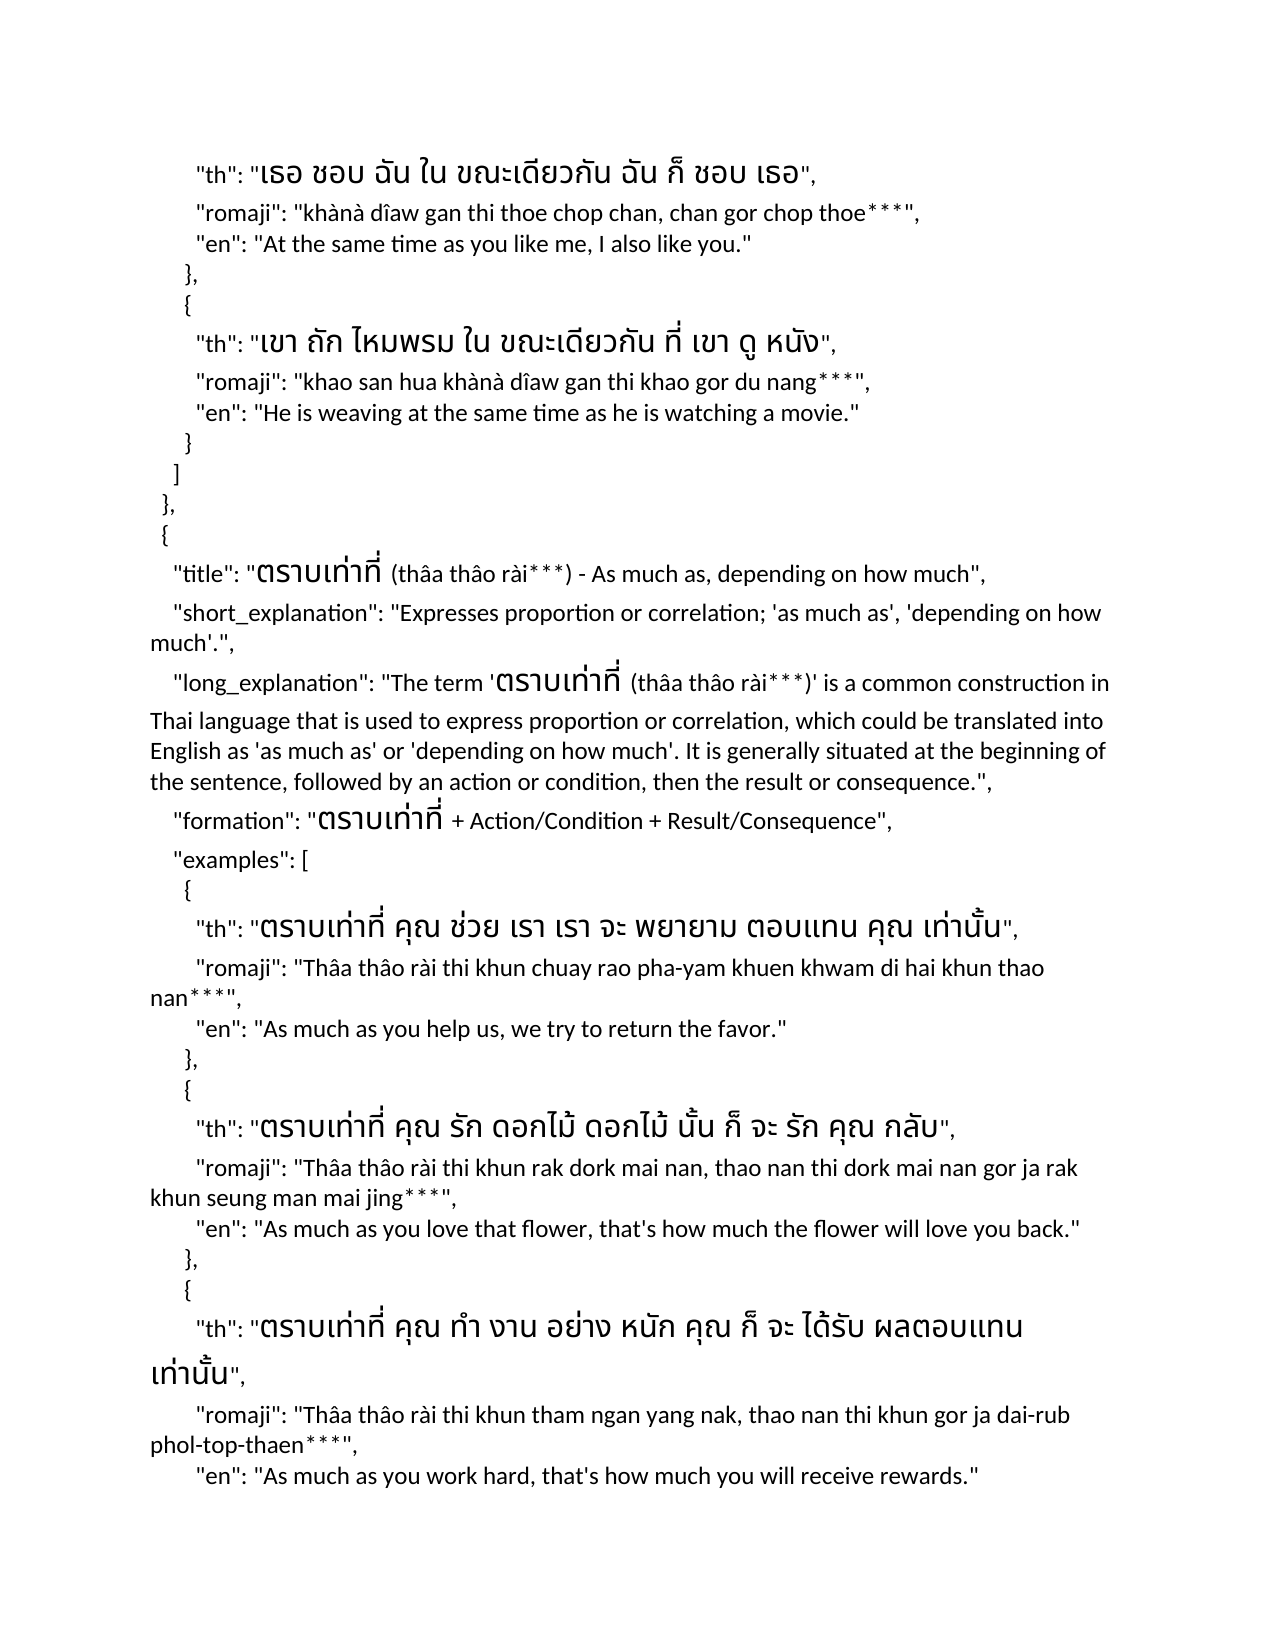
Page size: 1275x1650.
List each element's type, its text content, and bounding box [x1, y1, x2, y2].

text "formation": "ตราบเท่าที่ + Action/Condition + Result/Consequence", [150, 797, 1125, 844]
text { [150, 1274, 1125, 1304]
text "en": "At the same time as you like me, I also like you." [150, 228, 1125, 258]
text "th": "เธอ ชอบ ฉัน ใน ขณะเดียวกัน ฉัน ก็ ชอบ เธอ", [150, 150, 1125, 197]
text "en": "As much as you work hard, that's how much you will receive rewards." [150, 1460, 1125, 1490]
text "romaji": "Thâa thâo rài thi khun chuay rao pha-yam khuen khwam di hai khun thao nan***", [150, 952, 1125, 1013]
text "th": "ตราบเท่าที่ คุณ ทำ งาน อย่าง หนัก คุณ ก็ จะ ได้รับ ผลตอบแทน เท่านั้น", [150, 1304, 1125, 1399]
text "en": "As much as you love that flower, that's how much the flower will love you back." [150, 1213, 1125, 1243]
text }, [150, 1243, 1125, 1274]
text }, [150, 488, 1125, 519]
text { [150, 874, 1125, 905]
text ] [150, 458, 1125, 488]
text "romaji": "khànà dîaw gan thi thoe chop chan, chan gor chop thoe***", [150, 197, 1125, 228]
text { [150, 289, 1125, 319]
text { [150, 519, 1125, 549]
text { [150, 1074, 1125, 1104]
text "short_explanation": "Expresses proportion or correlation; 'as much as', 'depending on how much'.", [150, 597, 1125, 658]
text "en": "He is weaving at the same time as he is watching a movie." [150, 397, 1125, 427]
text }, [150, 1043, 1125, 1074]
text "long_explanation": "The term 'ตราบเท่าที่ (thâa thâo rài***)' is a common construction in Thai language that is used to express proportion or correlation, which could be translated into English as 'as much as' or 'depending on how much'. It is generally situated at the beginning of the sentence, followed by an action or condition, then the result or consequence.", [150, 658, 1125, 797]
text "th": "ตราบเท่าที่ คุณ รัก ดอกไม้ ดอกไม้ นั้น ก็ จะ รัก คุณ กลับ", [150, 1104, 1125, 1152]
text "th": "ตราบเท่าที่ คุณ ช่วย เรา เรา จะ พยายาม ตอบแทน คุณ เท่านั้น", [150, 905, 1125, 952]
text "romaji": "khao san hua khànà dîaw gan thi khao gor du nang***", [150, 366, 1125, 397]
text "romaji": "Thâa thâo rài thi khun rak dork mai nan, thao nan thi dork mai nan gor ja rak khun seung man mai jing***", [150, 1152, 1125, 1213]
text "en": "As much as you help us, we try to return the favor." [150, 1013, 1125, 1043]
text "romaji": "Thâa thâo rài thi khun tham ngan yang nak, thao nan thi khun gor ja dai-rub phol-top-thaen***", [150, 1399, 1125, 1460]
text "th": "เขา ถัก ไหมพรม ใน ขณะเดียวกัน ที่ เขา ดู หนัง", [150, 319, 1125, 366]
text "title": "ตราบเท่าที่ (thâa thâo rài***) - As much as, depending on how much", [150, 549, 1125, 597]
text } [150, 427, 1125, 458]
text "examples": [ [150, 844, 1125, 874]
text }, [150, 258, 1125, 289]
